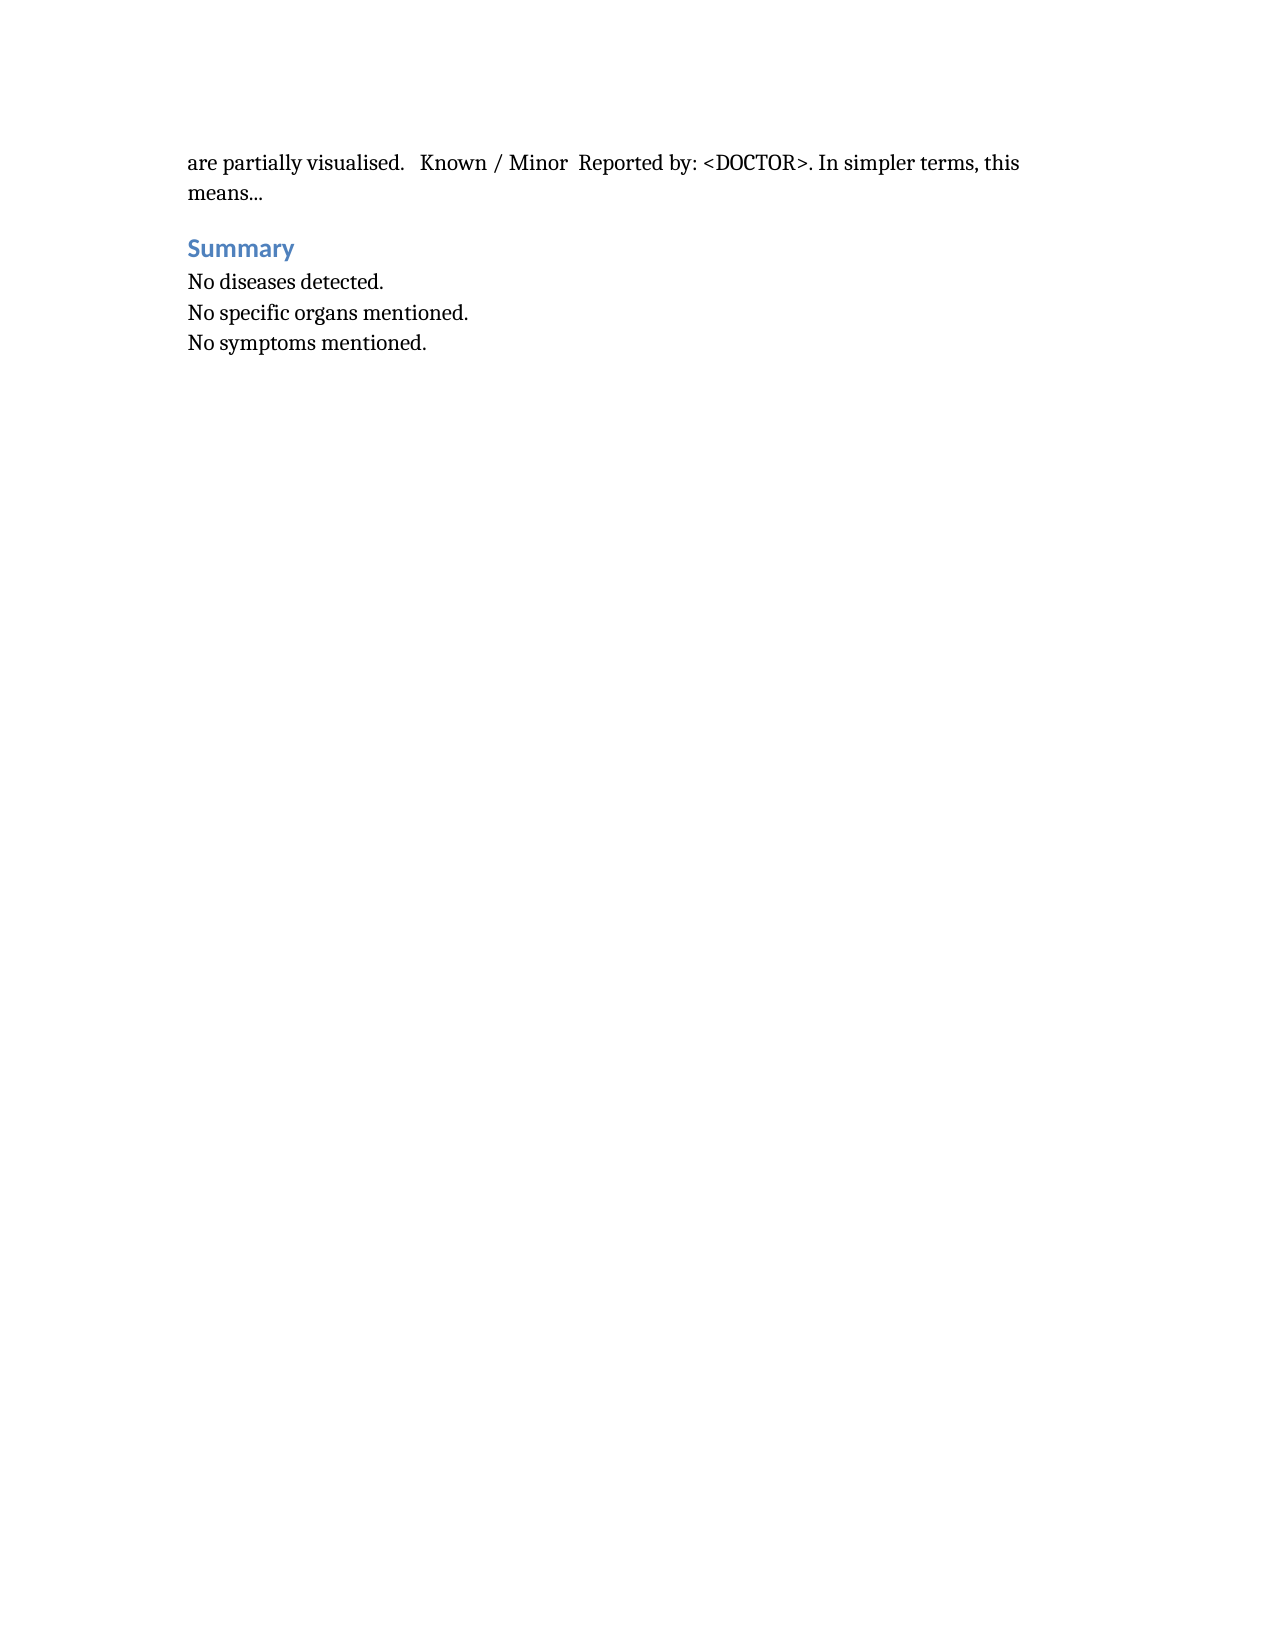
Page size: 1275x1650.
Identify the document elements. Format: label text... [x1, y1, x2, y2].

subtitle Summary [187, 231, 1087, 264]
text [187, 150, 1087, 207]
text No diseases detected. No specific organs mentioned. No symptoms mentioned. [187, 269, 1087, 356]
